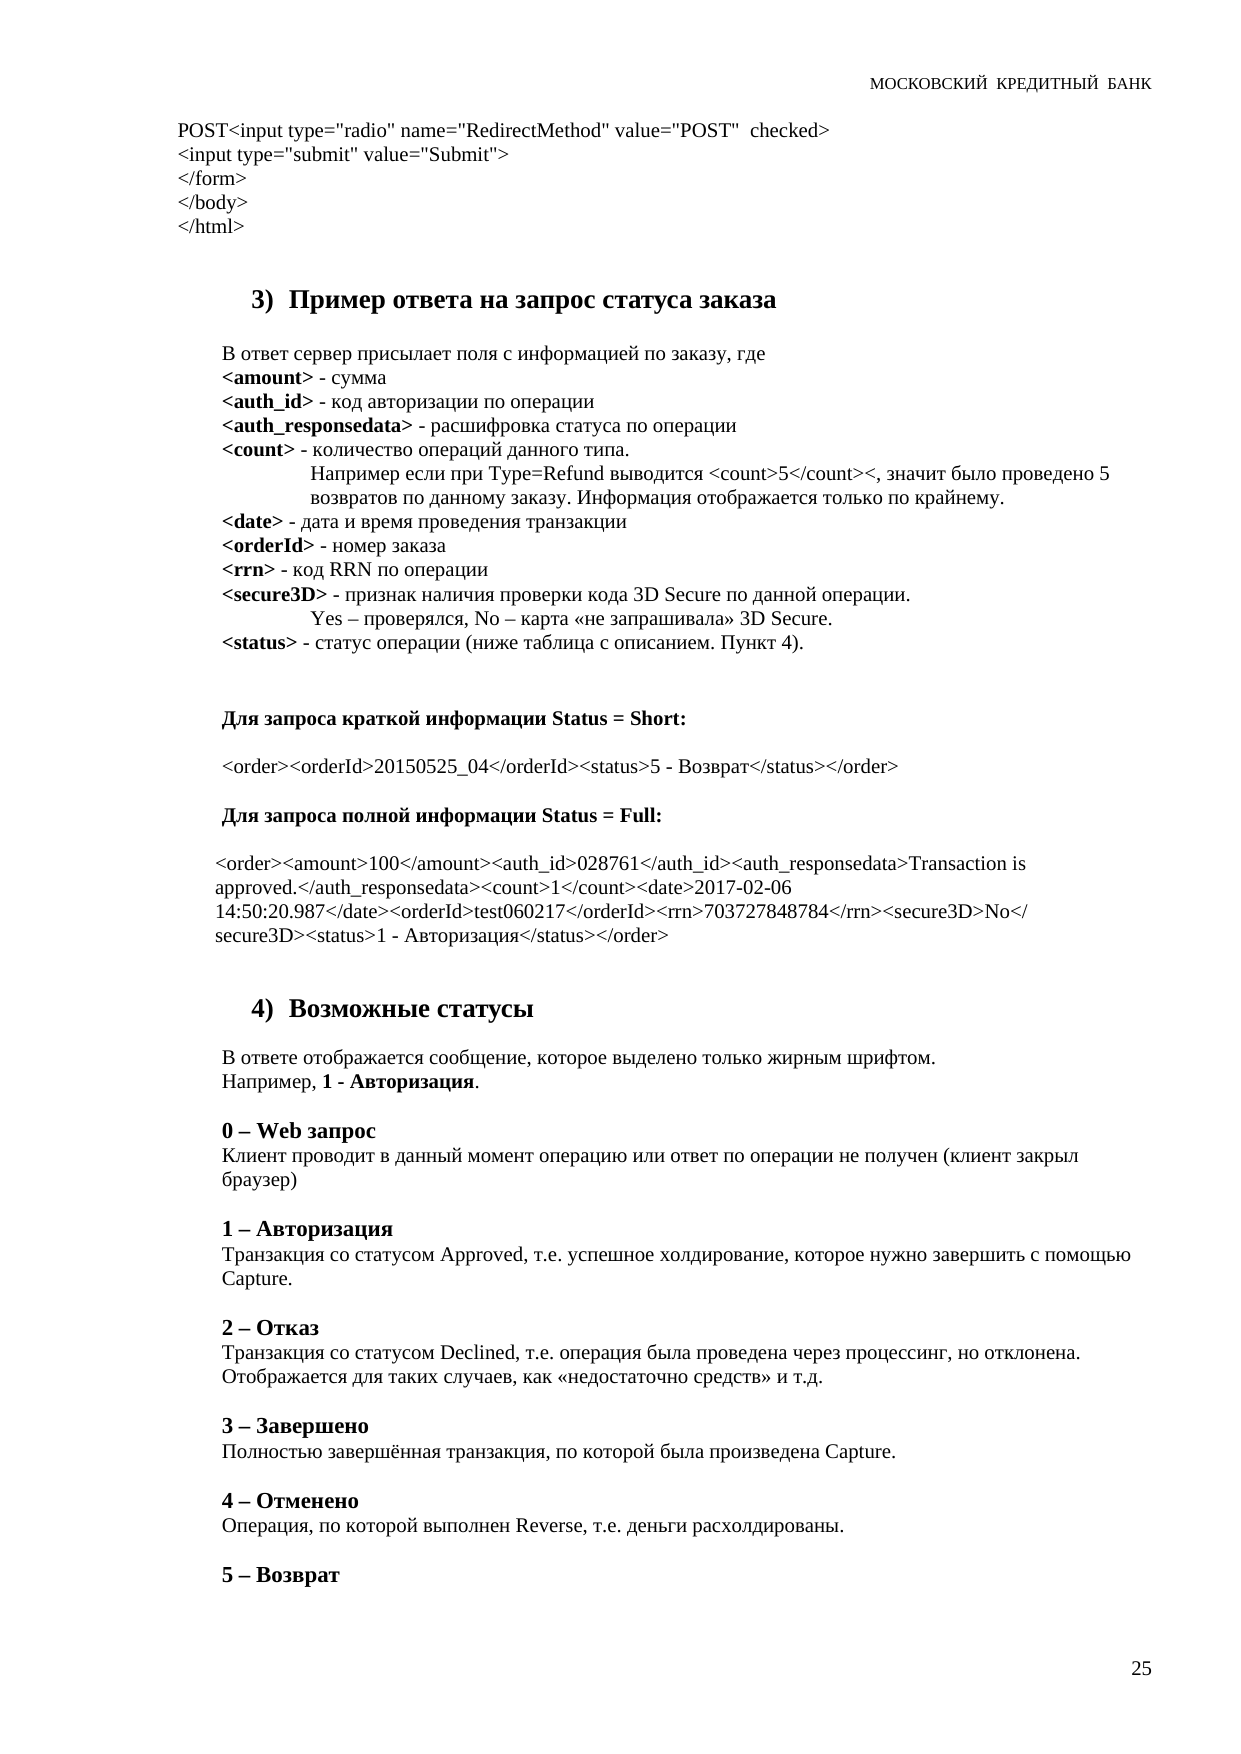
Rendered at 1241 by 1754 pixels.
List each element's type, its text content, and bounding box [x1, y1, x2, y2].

text Транзакция со статусом Approved, т.е. успешное холдирование, которое нужно завершить с помощью Capture. [222, 1242, 1152, 1290]
text <date> - дата и время проведения транзакции [177, 509, 1152, 533]
text <auth_responsedata> - расшифровка статуса по операции [177, 413, 1152, 437]
text Для запроса краткой информации Status = Short: [222, 706, 1152, 730]
subtitle Пример ответа на запрос статуса заказа [251, 283, 1152, 314]
text </body> [177, 190, 1152, 214]
text POST<input type="radio" name="RedirectMethod" value="POST" checked> [177, 118, 1152, 142]
text <auth_id> - код авторизации по операции [177, 389, 1152, 413]
text 5 – Возврат [215, 1561, 1152, 1588]
text 3 – Завершено [215, 1412, 1152, 1439]
text </form> [177, 166, 1152, 190]
text Полностью завершённая транзакция, по которой была произведена Capture. [215, 1439, 1152, 1463]
text <input type="submit" value="Submit"> [177, 142, 1152, 166]
text 4 – Отменено [215, 1487, 1152, 1513]
text 0 – Web запрос [215, 1117, 1152, 1143]
text Транзакция со статусом Declined, т.е. операция была проведена через процессинг, но отклонена. Отображается для таких случаев, как «недостаточно средств» и т.д. [222, 1340, 1152, 1388]
text Операция, по которой выполнен Reverse, т.е. деньги расхолдированы. [215, 1513, 1152, 1537]
text 2 – Отказ [215, 1314, 1152, 1340]
text <secure3D> - признак наличия проверки кода 3D Secure по данной операции. [177, 581, 1152, 606]
text Для запроса полной информации Status = Full: [215, 803, 1152, 827]
text 1 – Авторизация [215, 1215, 1152, 1242]
text В ответе отображается сообщение, которое выделено только жирным шрифтом. [222, 1044, 1152, 1069]
text <orderId> - номер заказа [177, 533, 1152, 557]
text <count> - количество операций данного типа. [177, 437, 1152, 461]
text В ответ сервер присылает поля с информацией по заказу, где [177, 341, 1152, 365]
text Yes – проверялся, No – карта «не запрашивала» 3D Secure. [310, 606, 1152, 629]
text Например, 1 - Авторизация. [222, 1069, 1152, 1093]
text <rrn> - код RRN по операции [177, 557, 1152, 581]
subtitle Возможные статусы [251, 992, 1152, 1023]
text Например если при Type=Refund выводится <count>5</count><, значит было проведено 5 возвратов по данному заказу. Информация отображается только по крайнему. [310, 461, 1152, 509]
text <status> - статус операции (ниже таблица с описанием. Пункт 4). [177, 629, 1152, 654]
text </html> [177, 214, 1152, 238]
text Клиент проводит в данный момент операцию или ответ по операции не получен (клиент закрыл браузер) [222, 1143, 1152, 1191]
text <order><amount>100</amount><auth_id>028761</auth_id><auth_responsedata>Transaction is approved.</auth_responsedata><count>1</count><date>2017-02-06 14:50:20.987</date><orderId>test060217</orderId><rrn>703727848784</rrn><secure3D>No</secure3D><status>1 - Авторизация</status></order> [215, 827, 1152, 947]
text <order><orderId>20150525_04</orderId><status>5 - Возврат</status></order> [222, 730, 1152, 778]
text <amount> - сумма [177, 365, 1152, 389]
